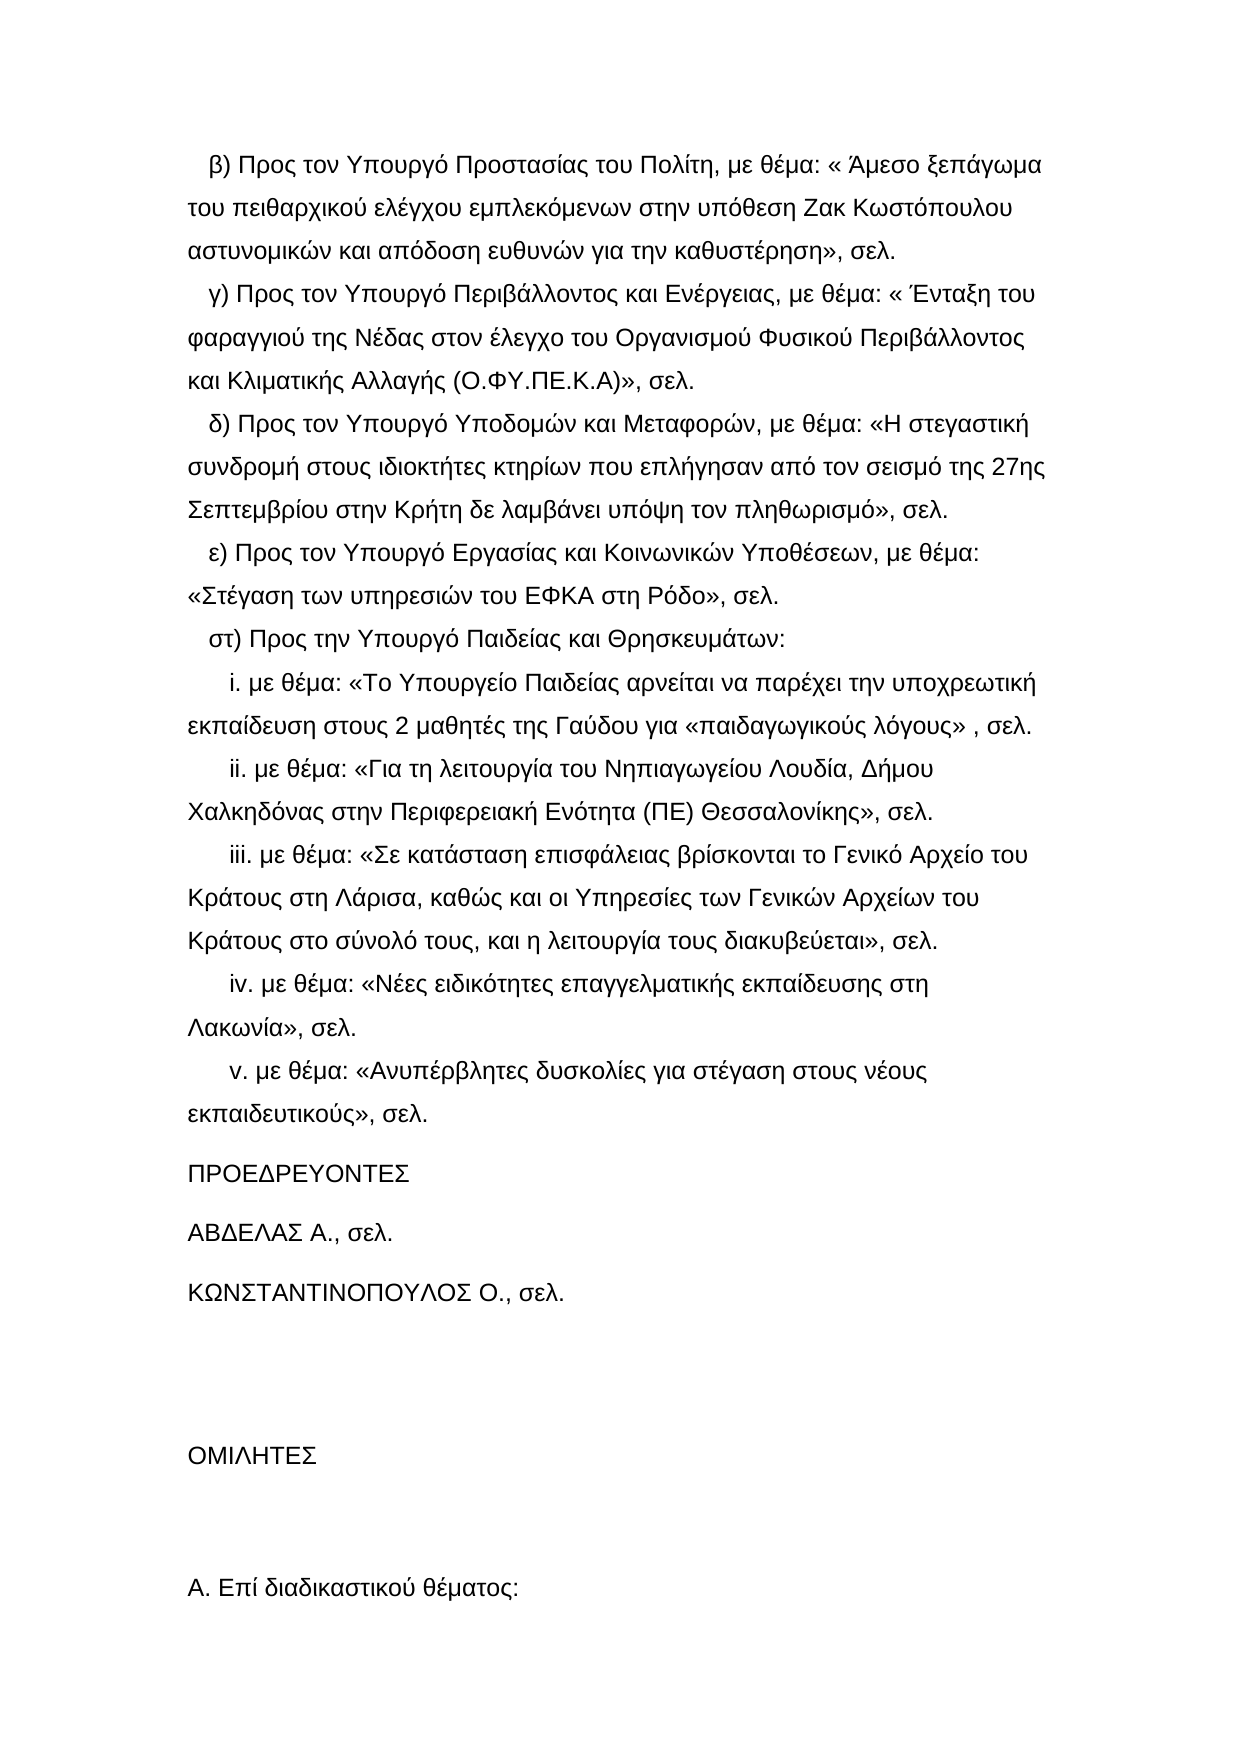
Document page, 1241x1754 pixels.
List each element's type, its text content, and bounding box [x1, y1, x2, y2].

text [187, 150, 1053, 1127]
text ΚΩΝΣΤΑΝΤΙΝΟΠΟΥΛΟΣ Ο., σελ. [187, 1278, 1053, 1307]
text ΠΡΟΕΔΡΕΥΟΝΤΕΣ [187, 1158, 1053, 1187]
text ΑΒΔΕΛΑΣ Α., σελ. [187, 1218, 1053, 1247]
text ΟΜΙΛΗΤΕΣ [187, 1441, 1053, 1469]
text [187, 1501, 1053, 1601]
